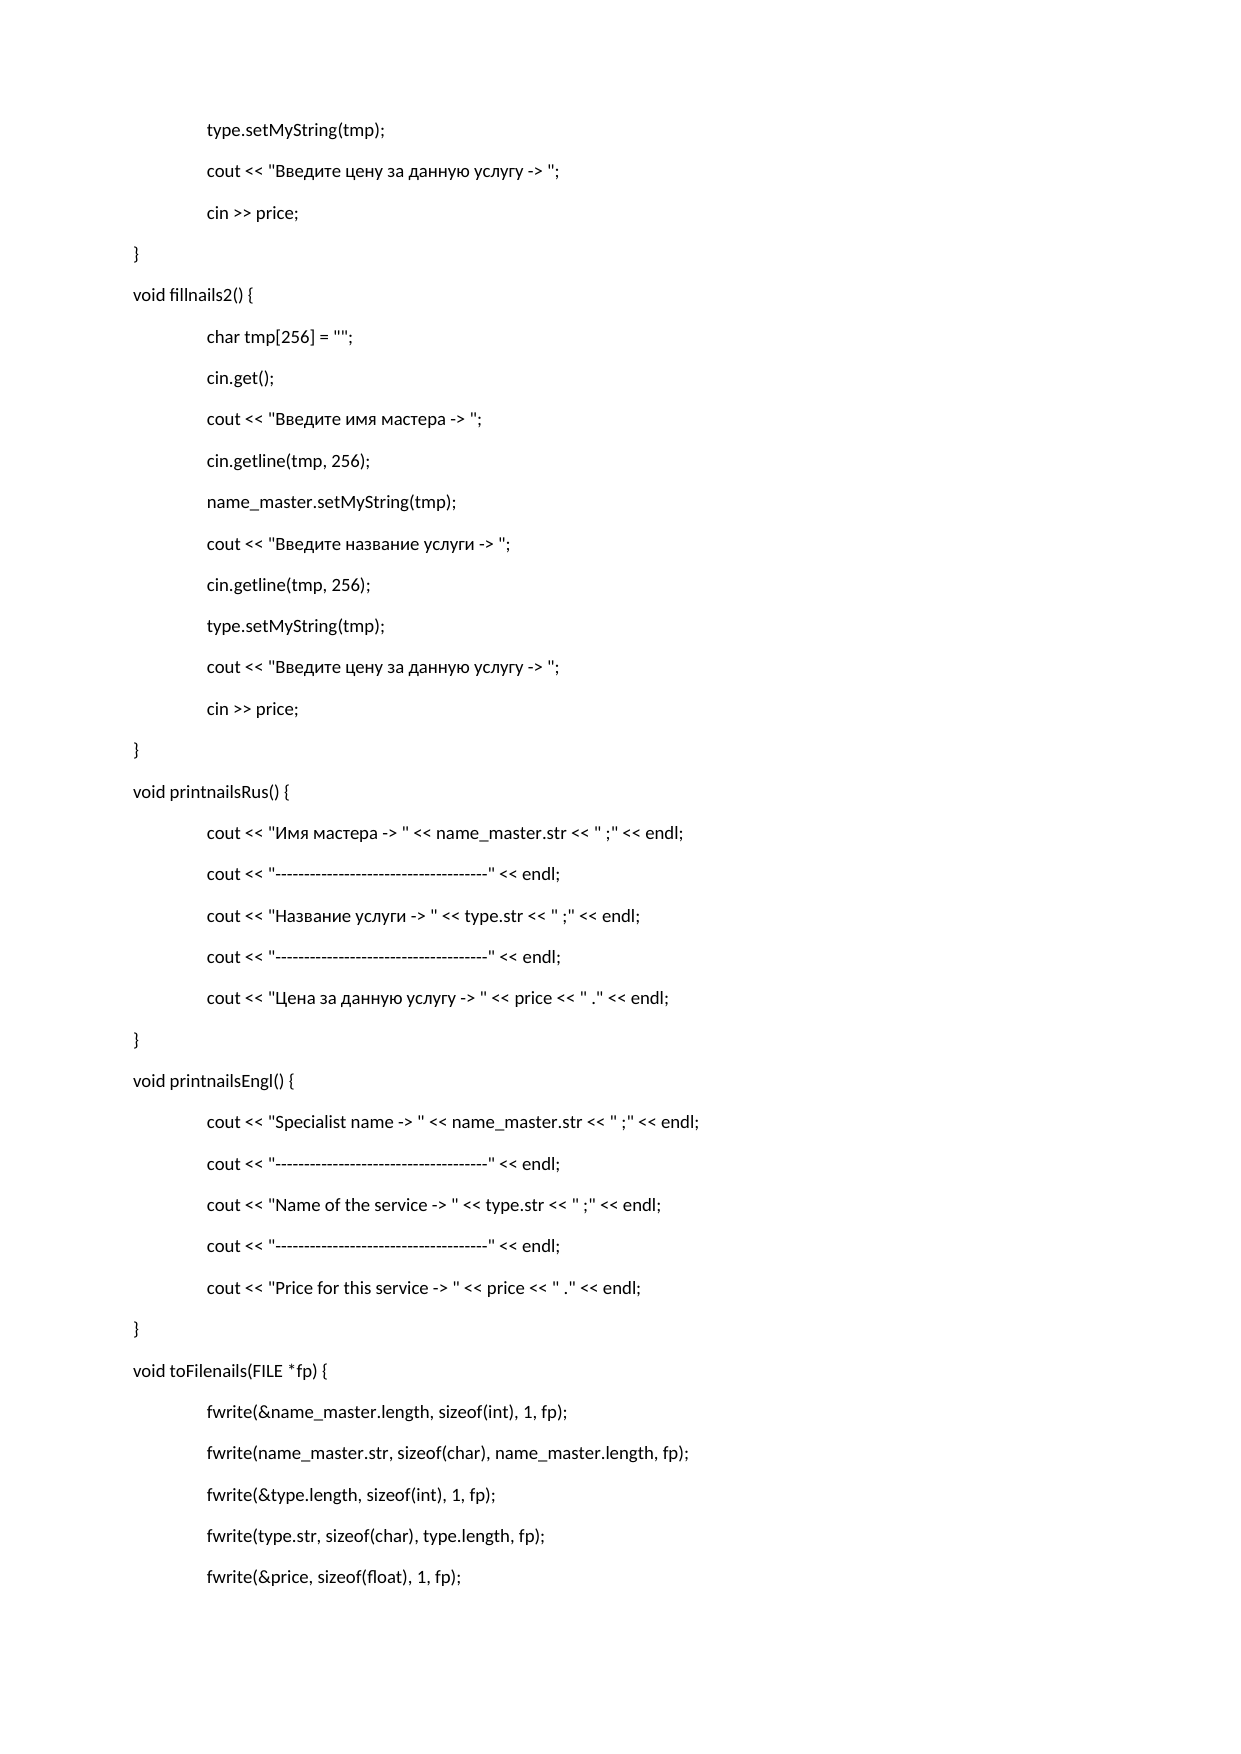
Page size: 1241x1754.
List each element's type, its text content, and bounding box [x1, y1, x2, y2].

text cout << "Specialist name -> " << name_master.str << " ;" << endl; [59, 1111, 1181, 1133]
text fwrite(&price, sizeof(float), 1, fp); [59, 1566, 1181, 1588]
text fwrite(&type.length, sizeof(int), 1, fp); [59, 1483, 1181, 1506]
text cout << "Цена за данную услугу -> " << price << " ." << endl; [59, 987, 1181, 1009]
text cout << "-------------------------------------" << endl; [59, 862, 1181, 885]
text cin.get(); [59, 366, 1181, 389]
text name_master.setMyString(tmp); [59, 490, 1181, 513]
text cin >> price; [59, 201, 1181, 224]
text type.setMyString(tmp); [59, 118, 1181, 141]
text cout << "Введите цену за данную услугу -> "; [59, 159, 1181, 182]
text fwrite(type.str, sizeof(char), type.length, fp); [59, 1524, 1181, 1547]
text void printnailsEngl() { [59, 1069, 1181, 1092]
text cout << "Введите цену за данную услугу -> "; [59, 656, 1181, 679]
text char tmp[256] = ""; [59, 325, 1181, 348]
text cout << "Введите название услуги -> "; [59, 532, 1181, 554]
text void printnailsRus() { [59, 780, 1181, 803]
text cout << "Имя мастера -> " << name_master.str << " ;" << endl; [59, 821, 1181, 844]
text cout << "-------------------------------------" << endl; [59, 945, 1181, 968]
text cout << "Price for this service -> " << price << " ." << endl; [59, 1276, 1181, 1299]
text } [59, 1028, 1181, 1051]
text cout << "-------------------------------------" << endl; [59, 1235, 1181, 1258]
text cout << "-------------------------------------" << endl; [59, 1152, 1181, 1175]
text cout << "Название услуги -> " << type.str << " ;" << endl; [59, 904, 1181, 927]
text void fillnails2() { [59, 283, 1181, 306]
text void toFilenails(FILE *fp) { [59, 1359, 1181, 1382]
text cout << "Введите имя мастера -> "; [59, 408, 1181, 431]
text } [59, 1317, 1181, 1340]
text cout << "Name of the service -> " << type.str << " ;" << endl; [59, 1193, 1181, 1216]
text fwrite(&name_master.length, sizeof(int), 1, fp); [59, 1400, 1181, 1423]
text cin.getline(tmp, 256); [59, 573, 1181, 596]
text cin.getline(tmp, 256); [59, 449, 1181, 472]
text type.setMyString(tmp); [59, 614, 1181, 637]
text fwrite(name_master.str, sizeof(char), name_master.length, fp); [59, 1441, 1181, 1464]
text } [59, 242, 1181, 265]
text cin >> price; [59, 697, 1181, 720]
text } [59, 738, 1181, 761]
